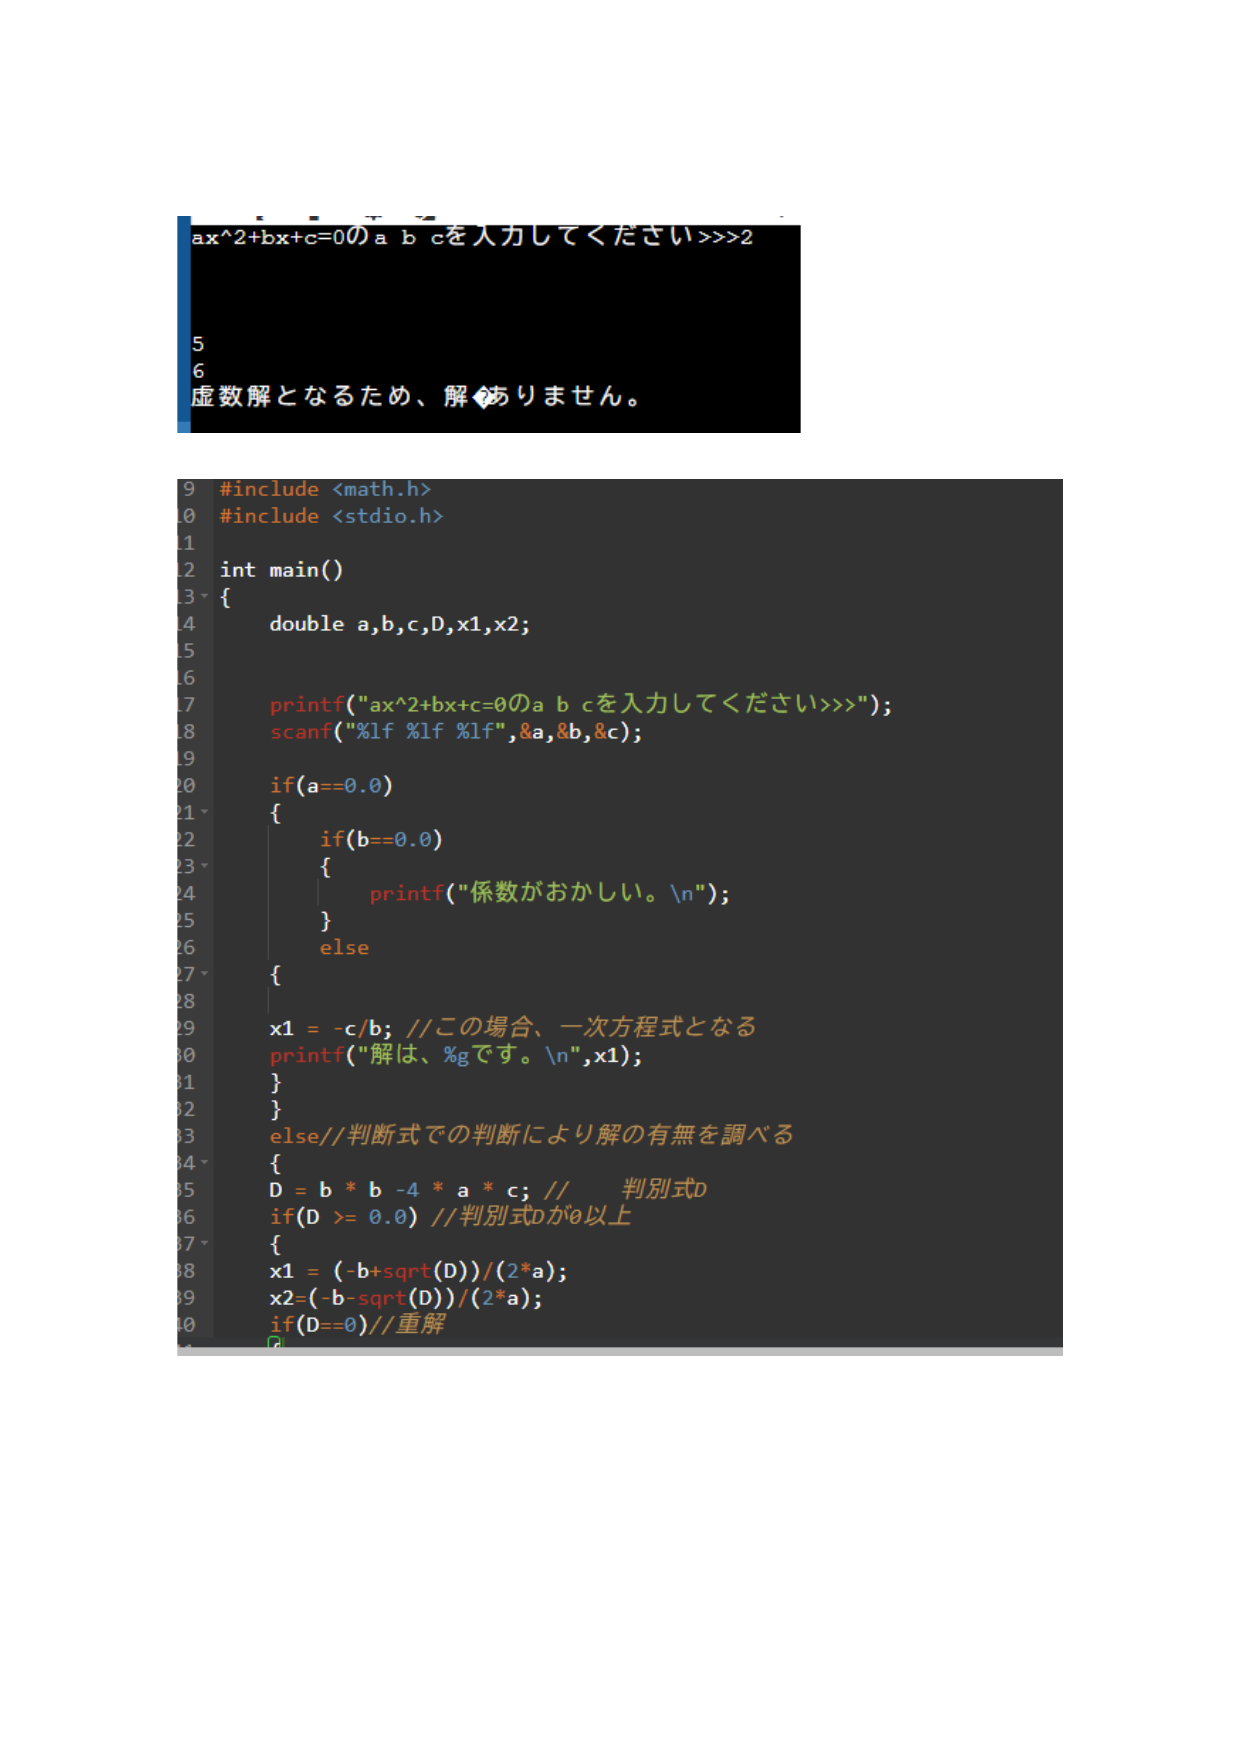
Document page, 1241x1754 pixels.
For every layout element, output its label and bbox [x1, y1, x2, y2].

picture [177, 216, 801, 433]
picture [177, 479, 1063, 1356]
